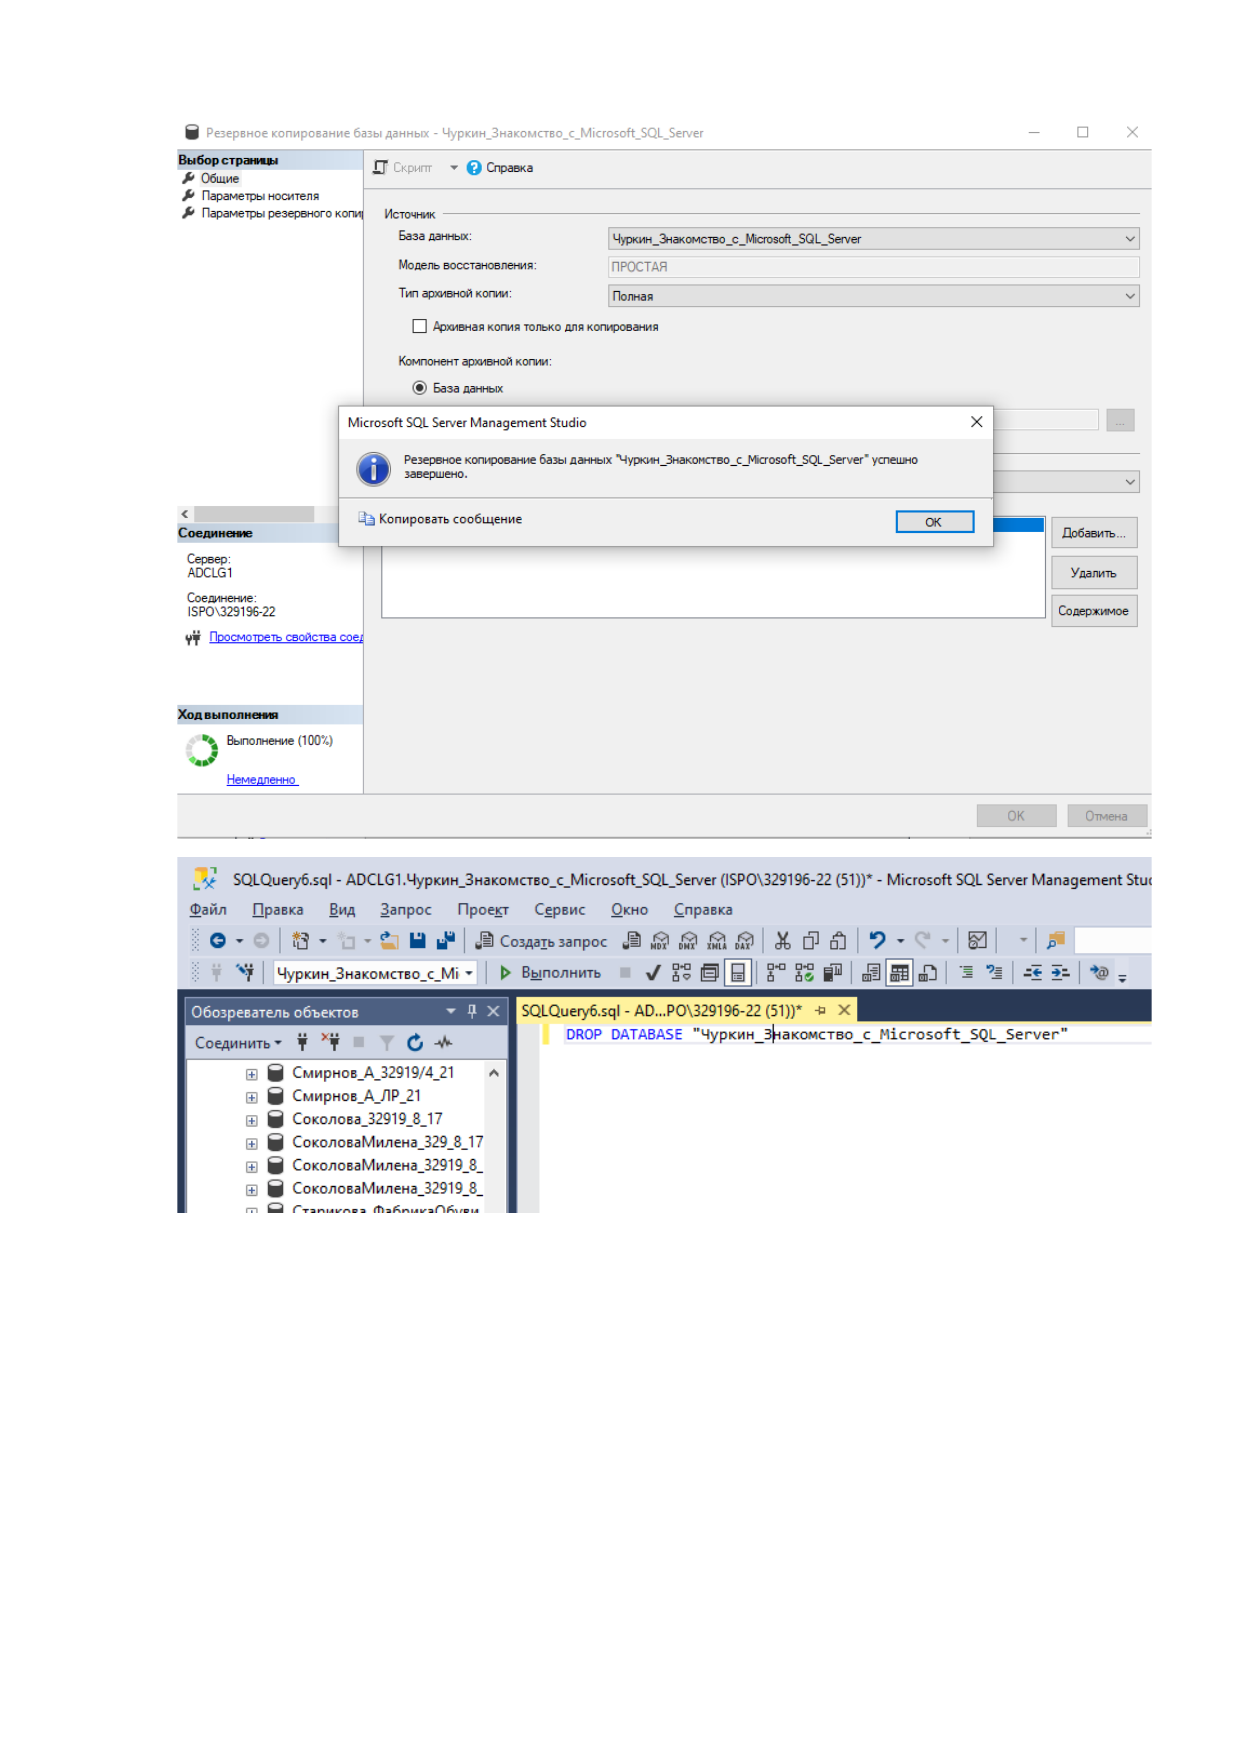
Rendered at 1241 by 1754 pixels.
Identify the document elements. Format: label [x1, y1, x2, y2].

picture [177, 857, 1152, 1213]
picture [177, 118, 1152, 839]
